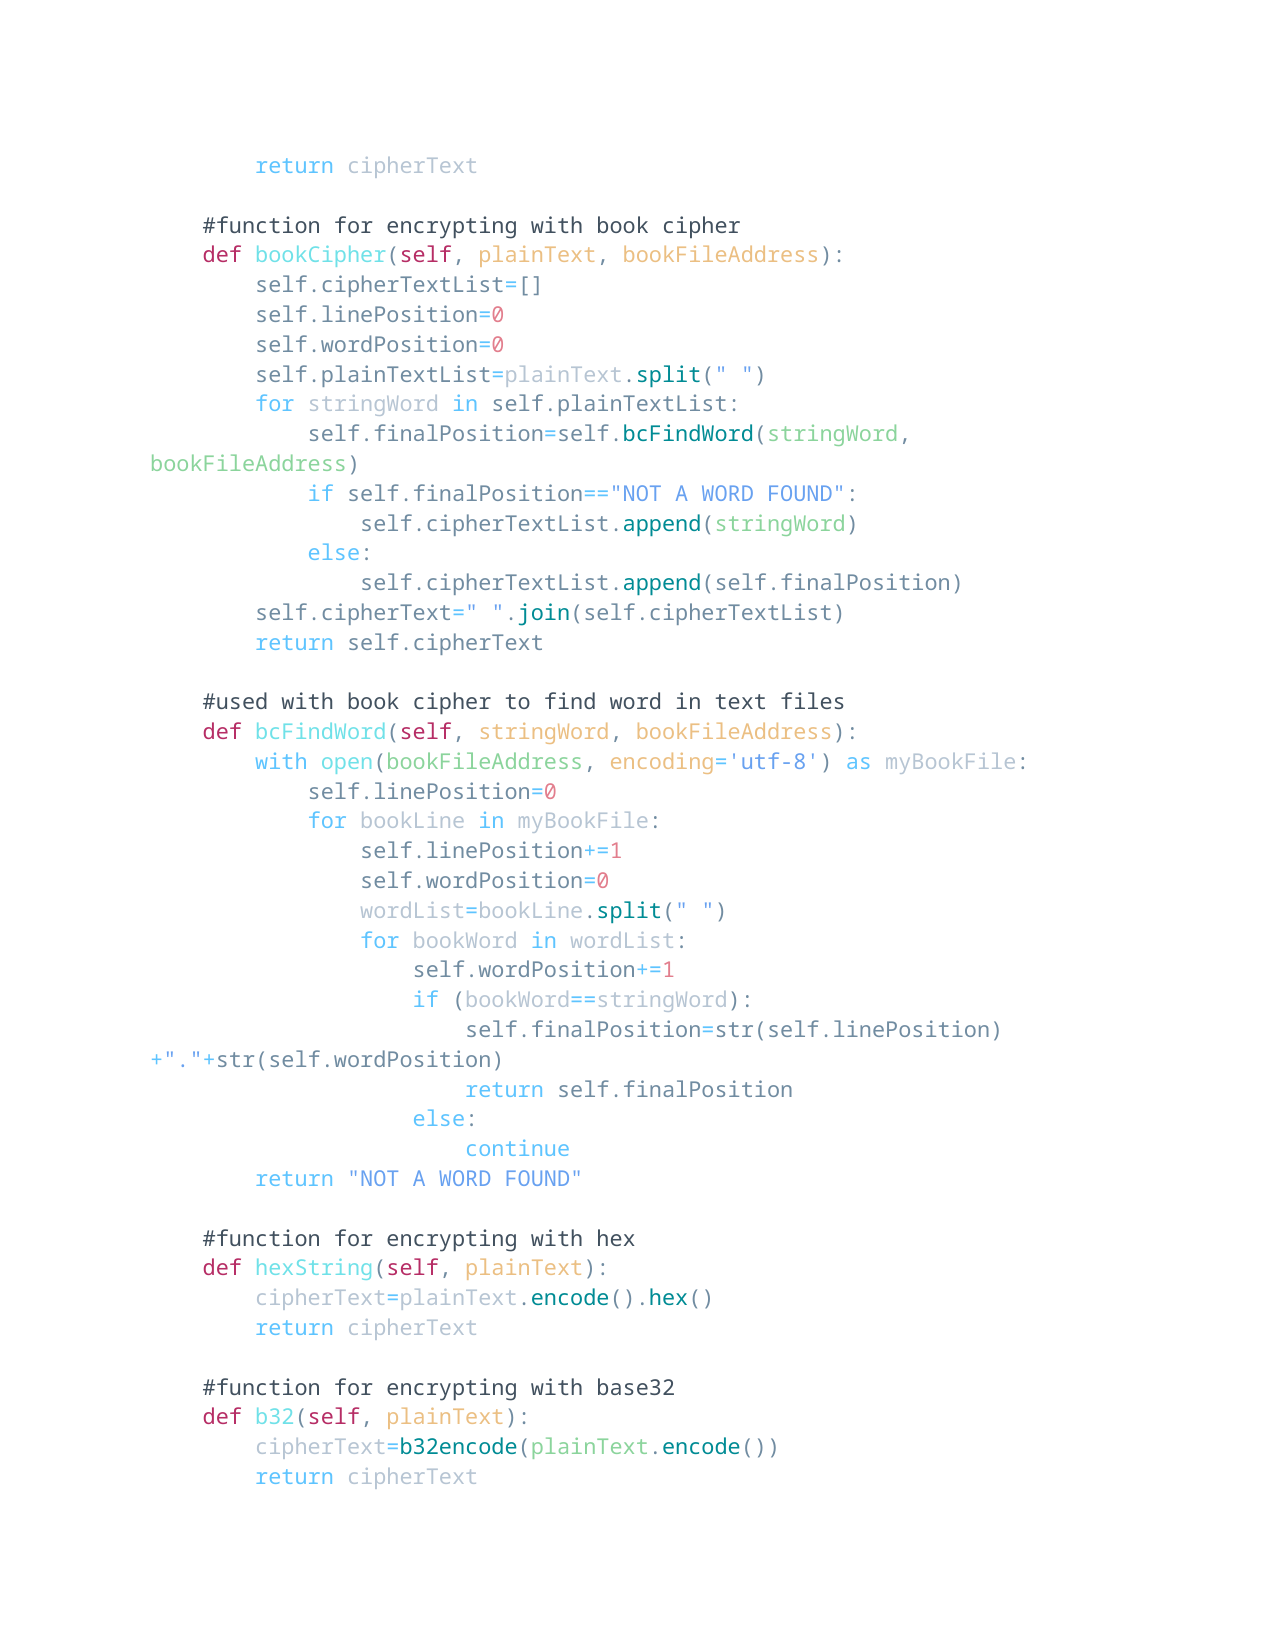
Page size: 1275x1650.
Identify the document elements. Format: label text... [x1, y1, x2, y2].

text self.finalPosition=str(self.linePosition)+"."+str(self.wordPosition) [150, 1014, 1125, 1073]
text for bookWord in wordList: [150, 924, 1125, 954]
text self.wordPosition+=1 [150, 954, 1125, 984]
text return "NOT A WORD FOUND" [150, 1163, 1125, 1193]
text self.linePosition+=1 [150, 835, 1125, 865]
text self.linePosition=0 [150, 776, 1125, 805]
text self.finalPosition=self.bcFindWord(stringWord, bookFileAddress) [150, 418, 1125, 478]
text #function for encrypting with book cipher [150, 209, 1125, 239]
text self.cipherText=" ".join(self.cipherTextList) [150, 597, 1125, 627]
text self.wordPosition=0 [150, 865, 1125, 895]
text self.cipherTextList=[] [150, 269, 1125, 299]
text continue [150, 1133, 1125, 1163]
text for bookLine in myBookFile: [150, 805, 1125, 835]
text return self.cipherText [150, 627, 1125, 656]
text self.linePosition=0 [150, 299, 1125, 329]
text #used with book cipher to find word in text files [150, 686, 1125, 716]
text if self.finalPosition=="NOT A WORD FOUND": [150, 478, 1125, 507]
text self.cipherTextList.append(self.finalPosition) [150, 567, 1125, 597]
text if (bookWord==stringWord): [150, 984, 1125, 1014]
text def bcFindWord(self, stringWord, bookFileAddress): [150, 716, 1125, 746]
text #function for encrypting with hex [150, 1222, 1125, 1252]
text with open(bookFileAddress, encoding='utf-8') as myBookFile: [150, 746, 1125, 776]
text self.wordPosition=0 [150, 329, 1125, 358]
text else: [150, 1103, 1125, 1133]
text #function for encrypting with base32 [150, 1371, 1125, 1401]
text else: [150, 537, 1125, 567]
text return self.finalPosition [150, 1073, 1125, 1103]
text def bookCipher(self, plainText, bookFileAddress): [150, 239, 1125, 269]
text return cipherText [150, 150, 1125, 180]
text def b32(self, plainText): [150, 1401, 1125, 1431]
text wordList=bookLine.split(" ") [150, 895, 1125, 924]
text self.cipherTextList.append(stringWord) [150, 507, 1125, 537]
text cipherText=b32encode(plainText.encode()) [150, 1431, 1125, 1461]
text def hexString(self, plainText): [150, 1252, 1125, 1282]
text cipherText=plainText.encode().hex() [150, 1282, 1125, 1312]
text return cipherText [150, 1312, 1125, 1342]
text return cipherText [150, 1461, 1125, 1491]
text for stringWord in self.plainTextList: [150, 388, 1125, 418]
text self.plainTextList=plainText.split(" ") [150, 358, 1125, 388]
